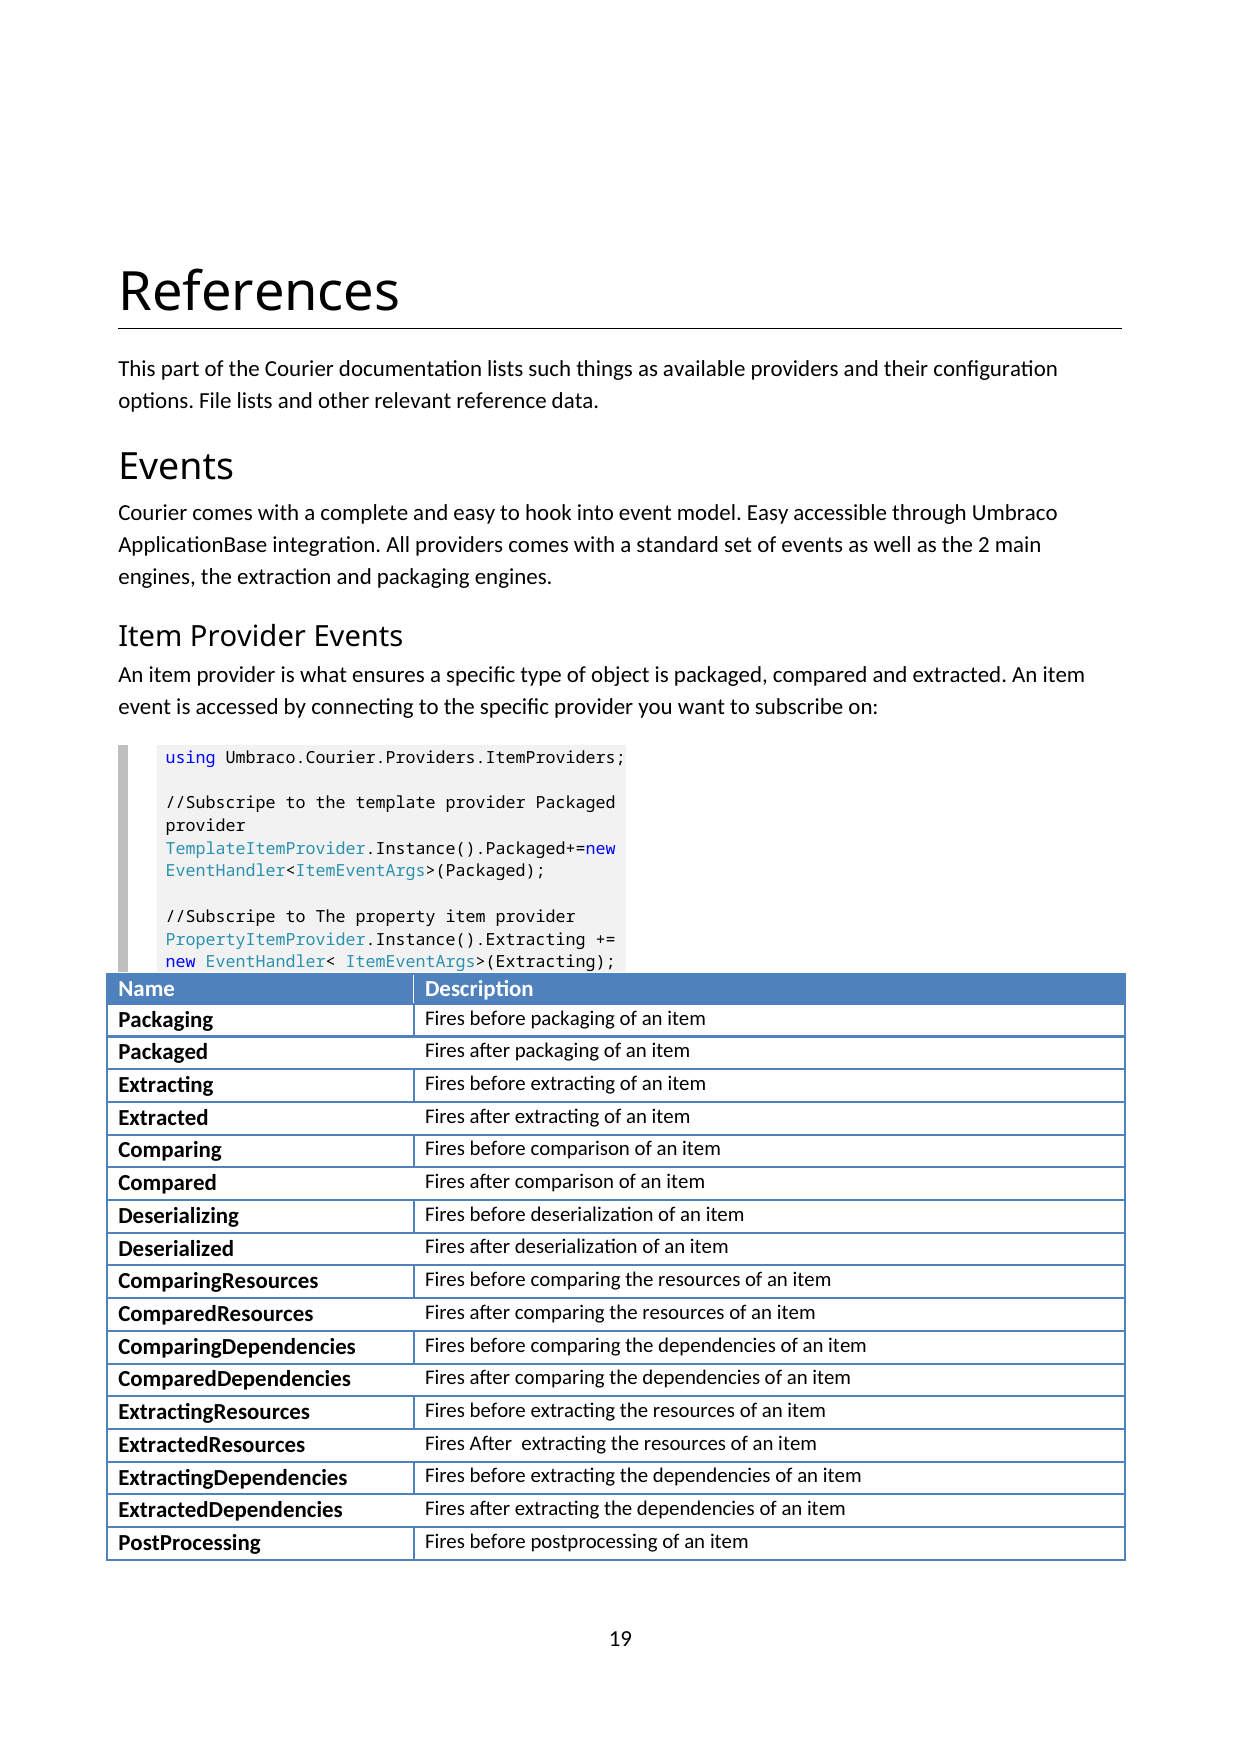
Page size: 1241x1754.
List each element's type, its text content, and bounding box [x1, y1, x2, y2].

table_cell Deserializing [108, 1201, 413, 1232]
table_cell Extracted [108, 1103, 413, 1133]
table_cell ComparedDependencies [108, 1365, 413, 1395]
table_cell Extracting [108, 1070, 413, 1101]
subtitle Item Provider Events [118, 615, 1122, 655]
table_cell Fires after extracting of an item [414, 1103, 1124, 1133]
table_cell ComparedResources [108, 1299, 413, 1330]
table_cell Packaged [108, 1038, 413, 1068]
table_cell ExtractedResources [108, 1430, 413, 1461]
table_cell Fires before extracting of an item [415, 1070, 1124, 1101]
subtitle References [118, 252, 1122, 328]
subtitle Events [118, 439, 1122, 490]
table_cell ExtractingDependencies [108, 1463, 413, 1493]
text Courier comes with a complete and easy to hook into event model. Easy accessible through Umbraco ApplicationBase integration. All providers comes with a standard set of events as well as the 2 main engines, the extraction and packaging engines. [118, 498, 1122, 590]
table_cell Fires after extracting the dependencies of an item [414, 1495, 1124, 1526]
table_cell Fires after packaging of an item [414, 1038, 1124, 1068]
table_cell ComparingResources [108, 1266, 413, 1297]
table_cell Fires After extracting the resources of an item [414, 1430, 1124, 1461]
table_cell Fires before extracting the resources of an item [415, 1397, 1124, 1428]
table_cell Fires before comparing the resources of an item [415, 1266, 1124, 1297]
table_cell ExtractingResources [108, 1397, 413, 1428]
table_cell Fires before packaging of an item [415, 1005, 1124, 1035]
table_cell Deserialized [108, 1234, 413, 1264]
table_cell Packaging [108, 1005, 413, 1035]
table_cell PostProcessing [108, 1528, 413, 1559]
table_cell Fires after comparing the resources of an item [414, 1299, 1124, 1330]
table_cell Fires after comparison of an item [414, 1168, 1124, 1199]
table_cell Comparing [108, 1136, 413, 1166]
text using Umbraco.Courier.Providers.ItemProviders; //Subscripe to the template provider Packaged provider TemplateItemProvider.Instance().Packaged+=new EventHandler<ItemEventArgs>(Packaged); //Subscripe to The property item provider PropertyItemProvider.Instance().Extracting += new EventHandler< ItemEventArgs>(Extracting); [157, 745, 626, 972]
table_cell Fires before extracting the dependencies of an item [415, 1463, 1124, 1493]
table_cell Fires before postprocessing of an item [415, 1528, 1124, 1559]
table_cell ExtractedDependencies [108, 1495, 413, 1526]
table_cell Fires after comparing the dependencies of an item [414, 1365, 1124, 1395]
table_cell ComparingDependencies [108, 1332, 413, 1362]
table_header Description [414, 975, 1124, 1003]
text An item provider is what ensures a specific type of object is packaged, compared and extracted. An item event is accessed by connecting to the specific provider you want to subscribe on: [118, 660, 1122, 720]
text This part of the Courier documentation lists such things as available providers and their configuration options. File lists and other relevant reference data. [118, 354, 1122, 414]
table_cell Compared [108, 1168, 413, 1199]
table_header Name [108, 975, 413, 1003]
table_cell Fires before comparing the dependencies of an item [415, 1332, 1124, 1362]
table_cell Fires before deserialization of an item [415, 1201, 1124, 1232]
table_cell Fires after deserialization of an item [414, 1234, 1124, 1264]
table_cell Fires before comparison of an item [415, 1136, 1124, 1166]
